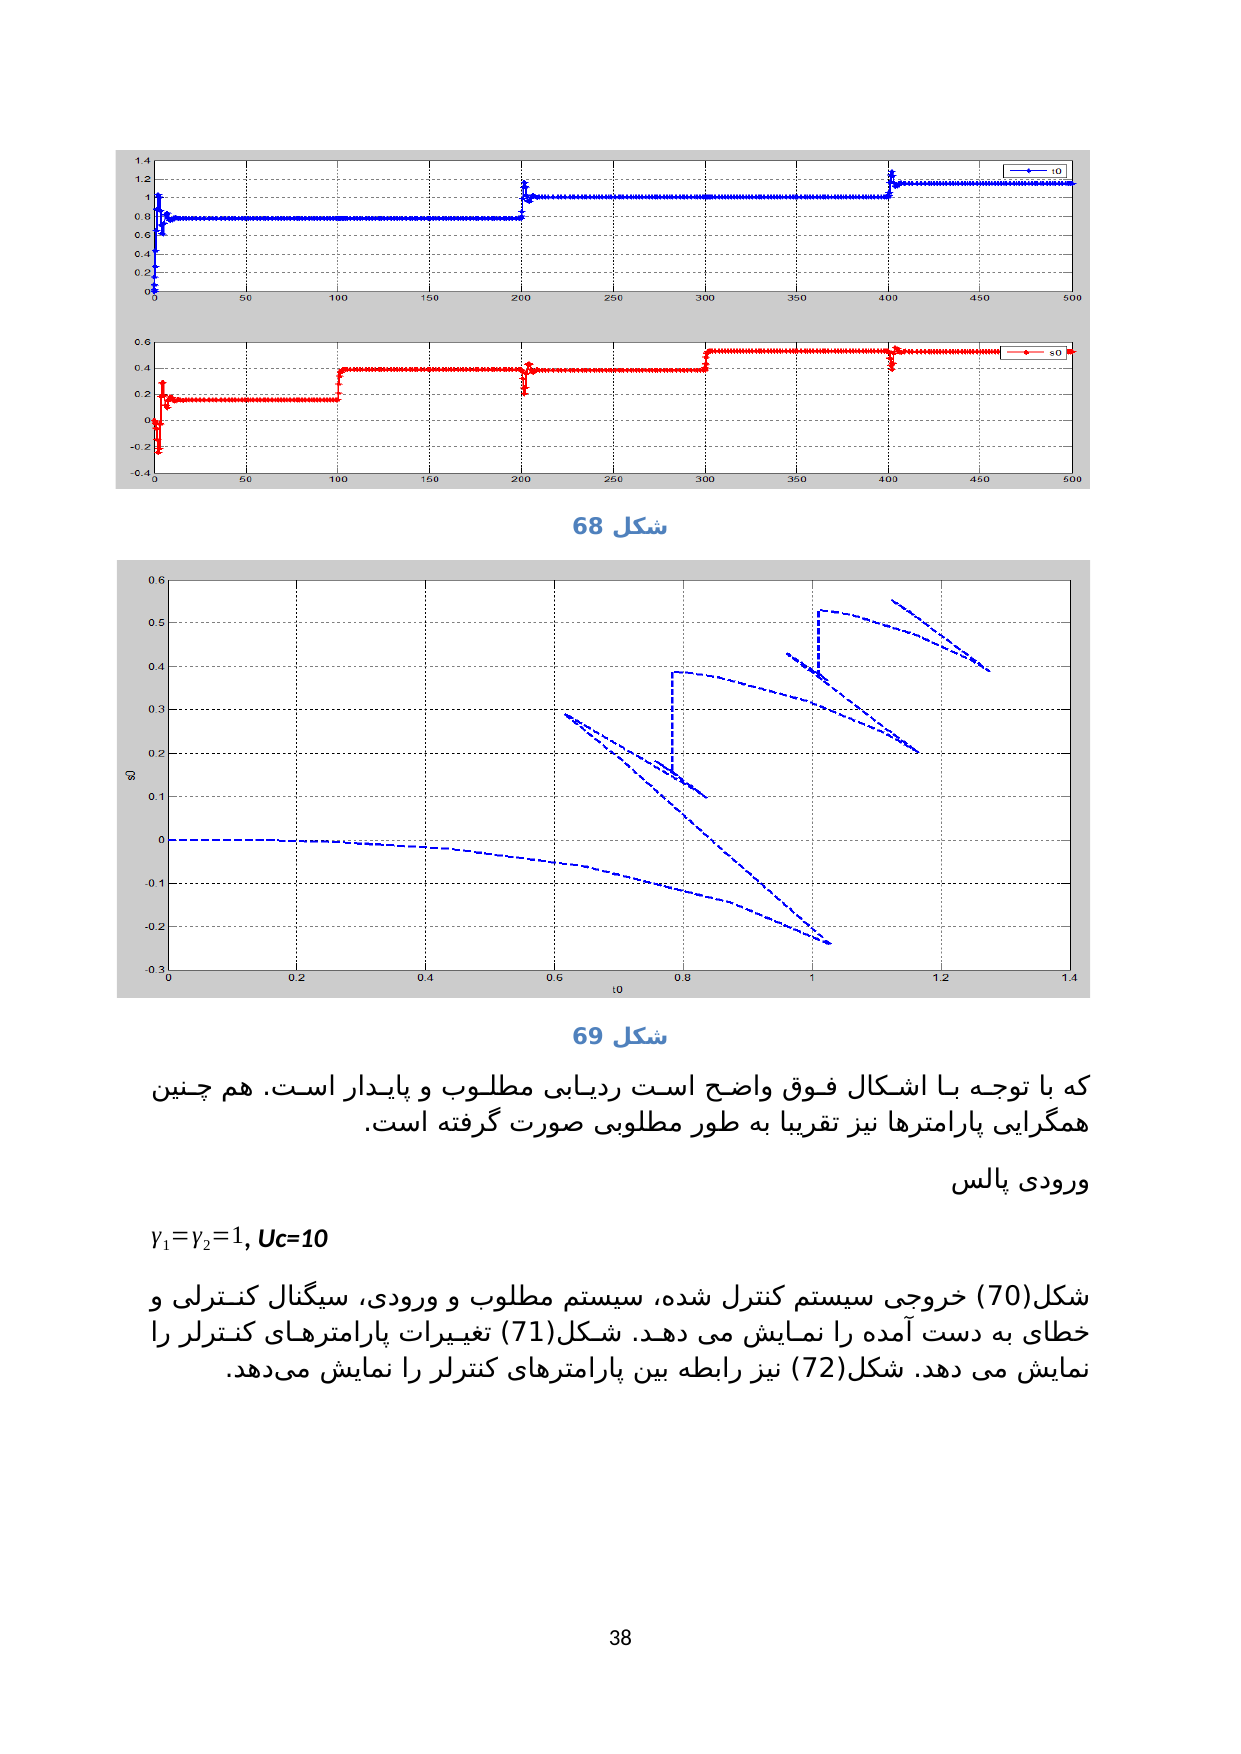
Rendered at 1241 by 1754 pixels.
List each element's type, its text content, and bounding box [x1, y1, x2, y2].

picture [115, 150, 1090, 489]
text ورودی پالس [150, 1164, 1090, 1195]
text که با توجه با اشکال فوق واضح است ردیابی مطلوب و پایدار است. هم چنین همگرایی پارامترها نیز تقریبا به طور مطلوبی صورت گرفته است. [150, 1071, 1090, 1138]
picture [116, 560, 1091, 998]
text شکل 69 [150, 1023, 1090, 1050]
text , Uc=10 [150, 1221, 1090, 1254]
text شکل(70) خروجی سیستم کنترل شده، سیستم مطلوب و ورودی، سیگنال کنترلی و خطای به دست آمده را نمایش می دهد. شکل(71) تغییرات پارامترهای کنترلر را نمایش می دهد. شکل(72) نیز رابطه بین پارامترهای کنترلر را نمایش می‌دهد. [150, 1280, 1090, 1384]
text شکل 68 [150, 513, 1090, 540]
